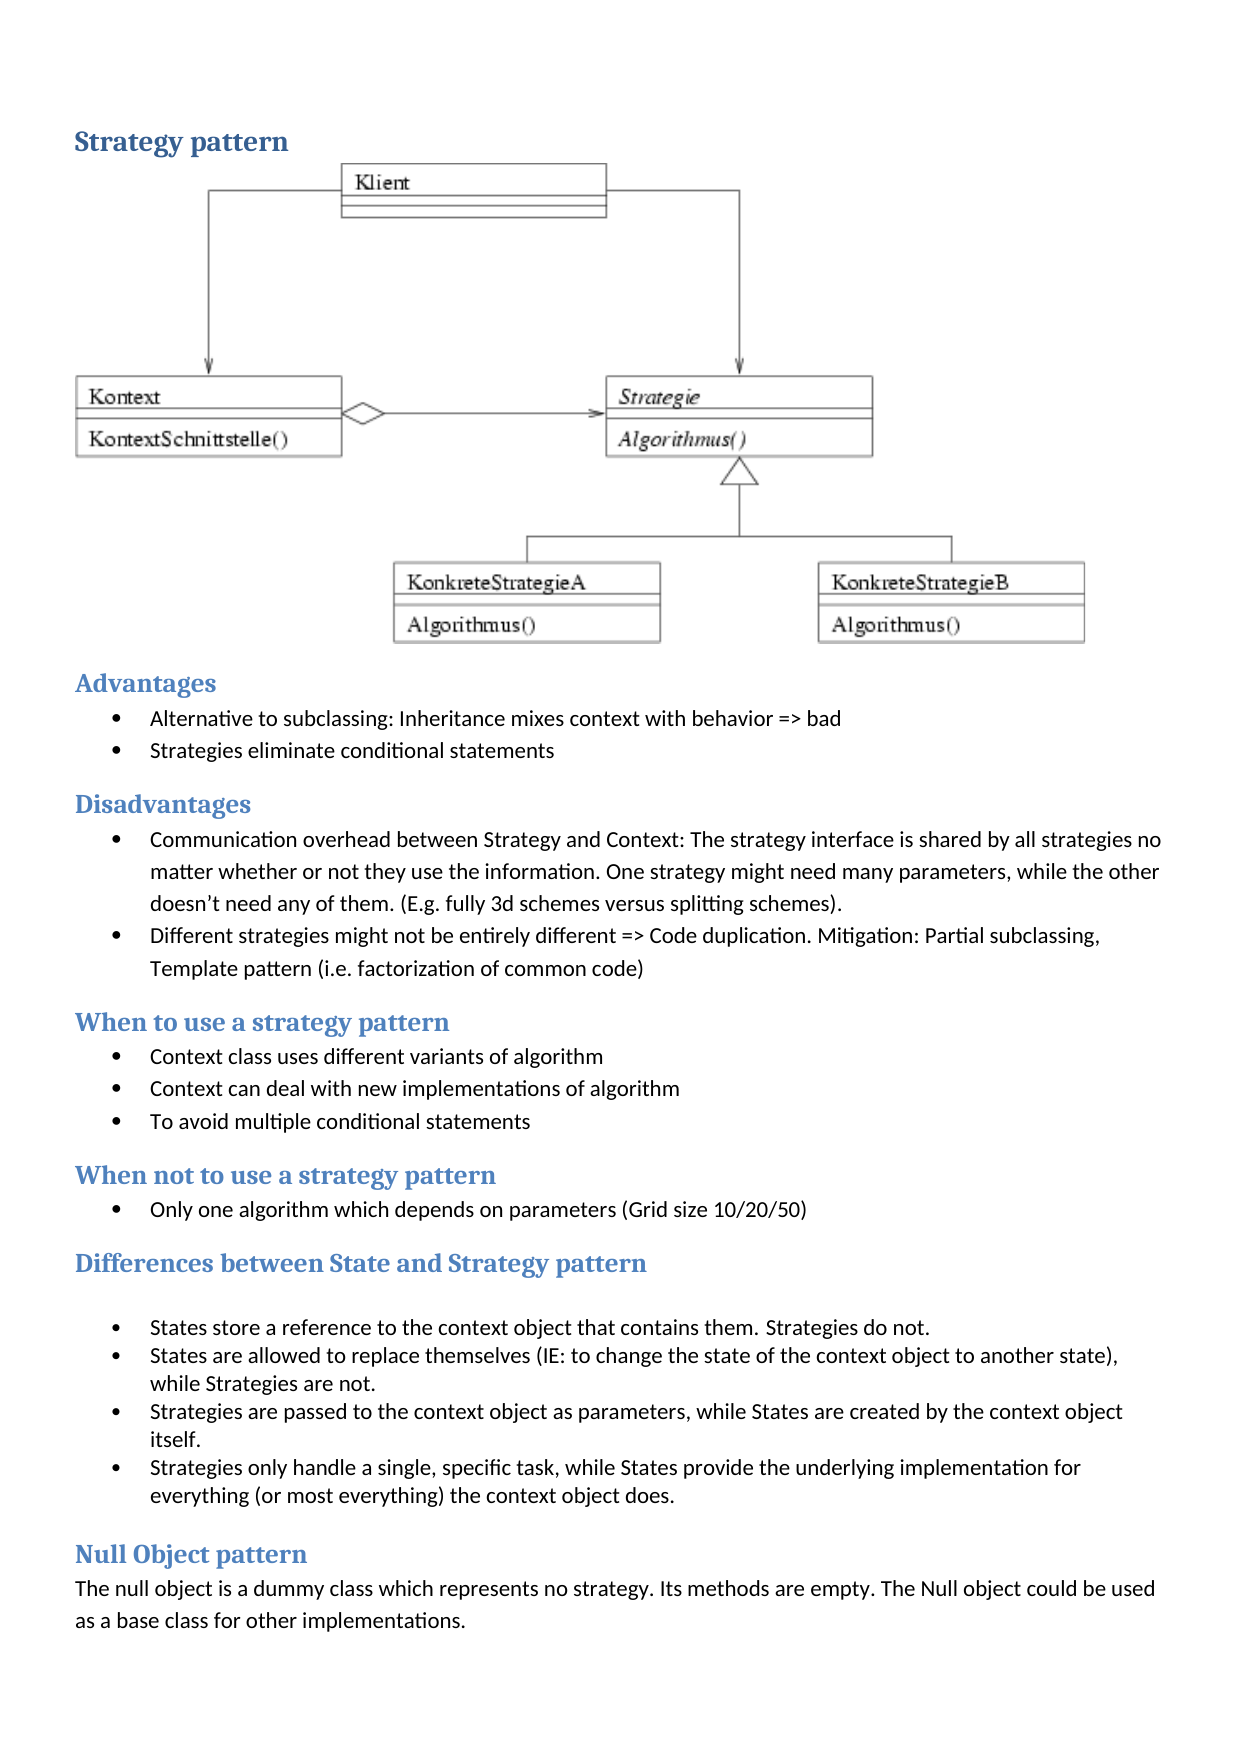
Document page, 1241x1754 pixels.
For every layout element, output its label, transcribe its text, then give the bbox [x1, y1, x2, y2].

list Context class uses different variants of algorithm [112, 1042, 1165, 1070]
list Strategies eliminate conditional statements [112, 736, 1165, 764]
text The null object is a dummy class which represents no strategy. Its methods are empty. The Null object could be used as a base class for other implementations. [75, 1574, 1165, 1635]
list Strategies are passed to the context object as parameters, while States are created by the context object itself. [112, 1397, 1165, 1453]
list States store a reference to the context object that contains them. Strategies do not. [112, 1313, 1165, 1341]
subtitle Advantages [75, 668, 1165, 699]
list Context can deal with new implementations of algorithm [112, 1074, 1165, 1103]
subtitle Differences between State and Strategy pattern [75, 1248, 1165, 1280]
subtitle When to use a strategy pattern [75, 1007, 1165, 1038]
list To avoid multiple conditional statements [112, 1107, 1165, 1135]
list States are allowed to replace themselves (IE: to change the state of the context object to another state), while Strategies are not. [112, 1341, 1165, 1397]
list Strategies only handle a single, specific task, while States provide the underlying implementation for everything (or most everything) the context object does. [112, 1453, 1165, 1509]
list Communication overhead between Strategy and Context: The strategy interface is shared by all strategies no matter whether or not they use the information. One strategy might need many parameters, while the other doesn’t need any of them. (E.g. fully 3d schemes versus splitting schemes). [112, 825, 1165, 917]
subtitle When not to use a strategy pattern [75, 1160, 1165, 1191]
list Only one algorithm which depends on parameters (Grid size 10/20/50) [112, 1196, 1165, 1223]
picture [75, 163, 1085, 644]
subtitle Strategy pattern [75, 125, 1165, 158]
list Alternative to subclassing: Inheritance mixes context with behavior => bad [112, 704, 1165, 732]
subtitle Disadvantages [75, 789, 1165, 820]
subtitle Null Object pattern [75, 1539, 1165, 1570]
list Different strategies might not be entirely different => Code duplication. Mitigation: Partial subclassing, Template pattern (i.e. factorization of common code) [112, 921, 1165, 982]
